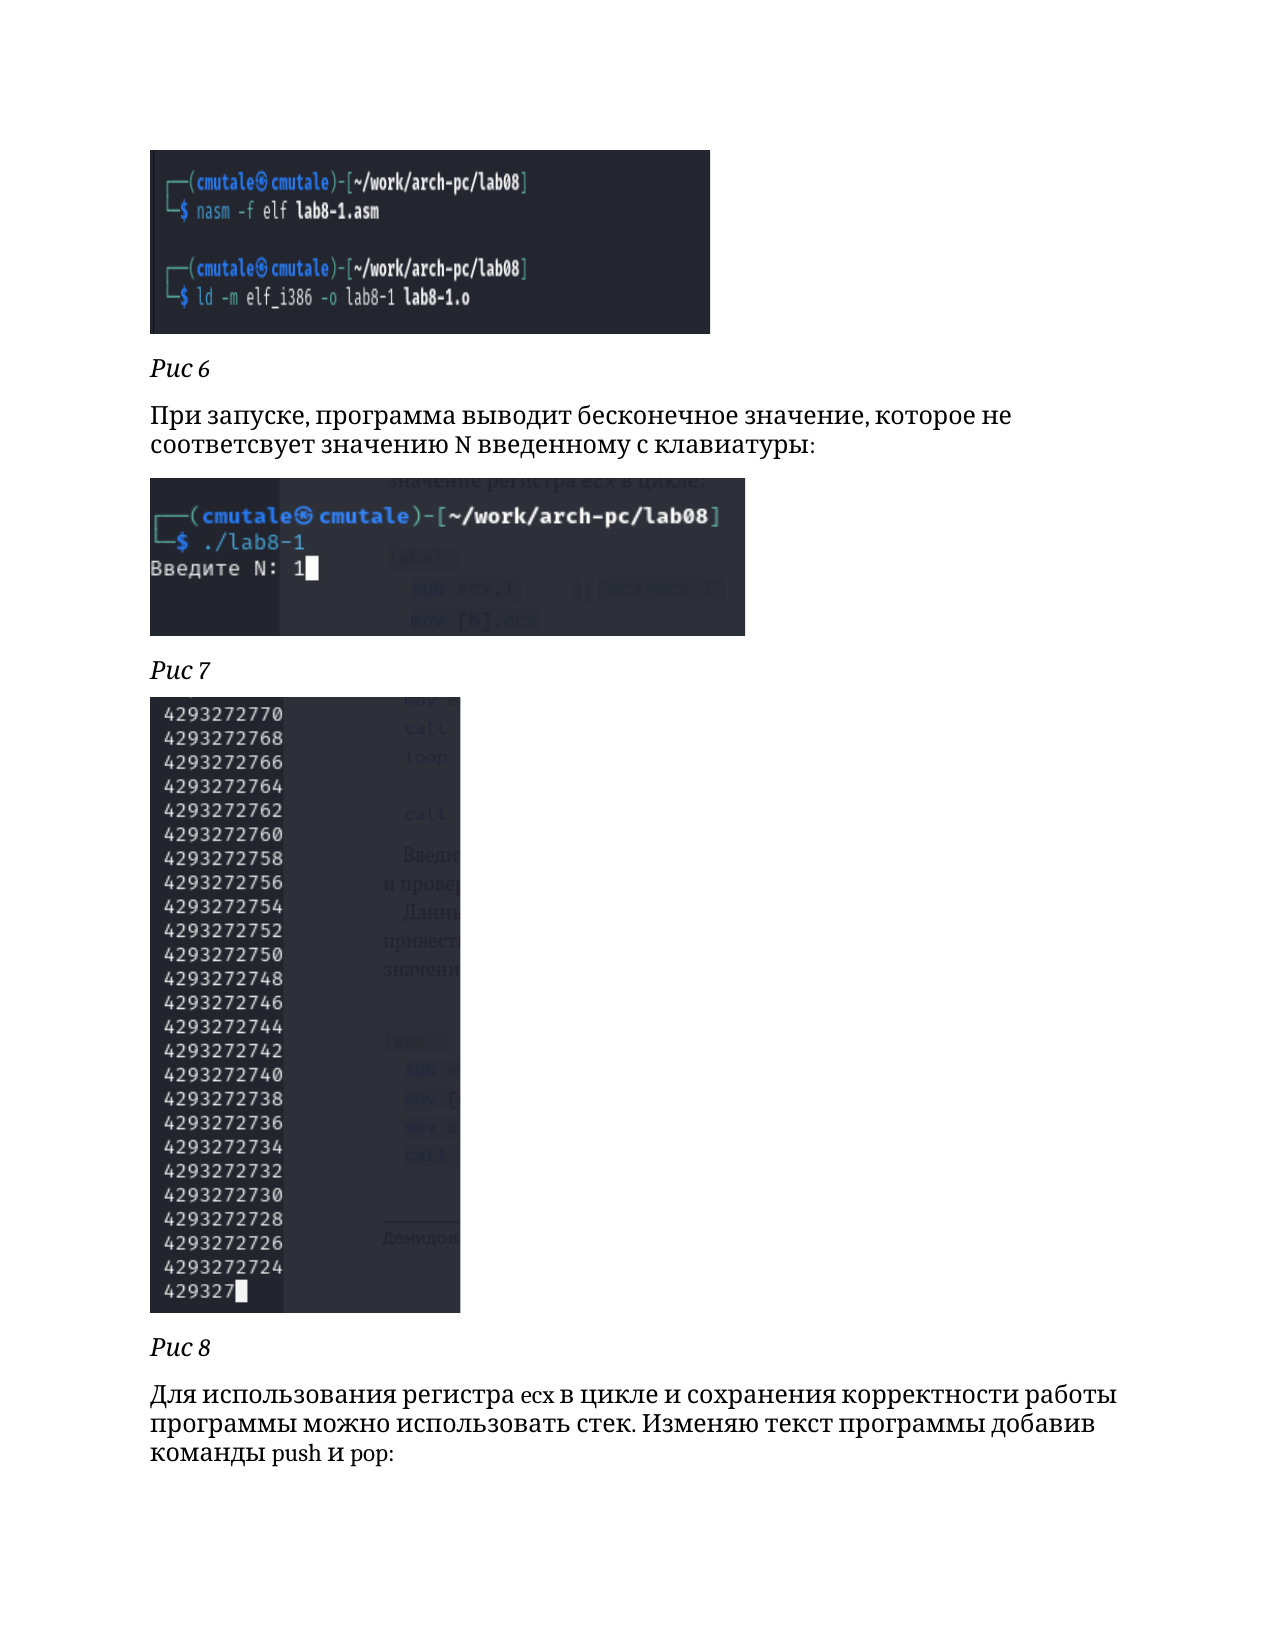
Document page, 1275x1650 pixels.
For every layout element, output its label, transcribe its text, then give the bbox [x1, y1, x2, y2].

text Рис 8 [150, 1333, 1125, 1362]
picture [150, 697, 461, 1313]
picture [150, 478, 746, 636]
text Рис 6 [150, 354, 1125, 383]
picture [150, 150, 711, 334]
text Рис 7 [150, 657, 1125, 685]
text Для использования регистра ecx в цикле и сохранения корректности работы программы можно использовать стек. Изменяю текст программы добавив команды push и pop: [150, 1381, 1125, 1467]
text При запуске, программа выводит бесконечное значение, которое не соответсвует значению N введенному с клавиатуры: [150, 402, 1125, 459]
